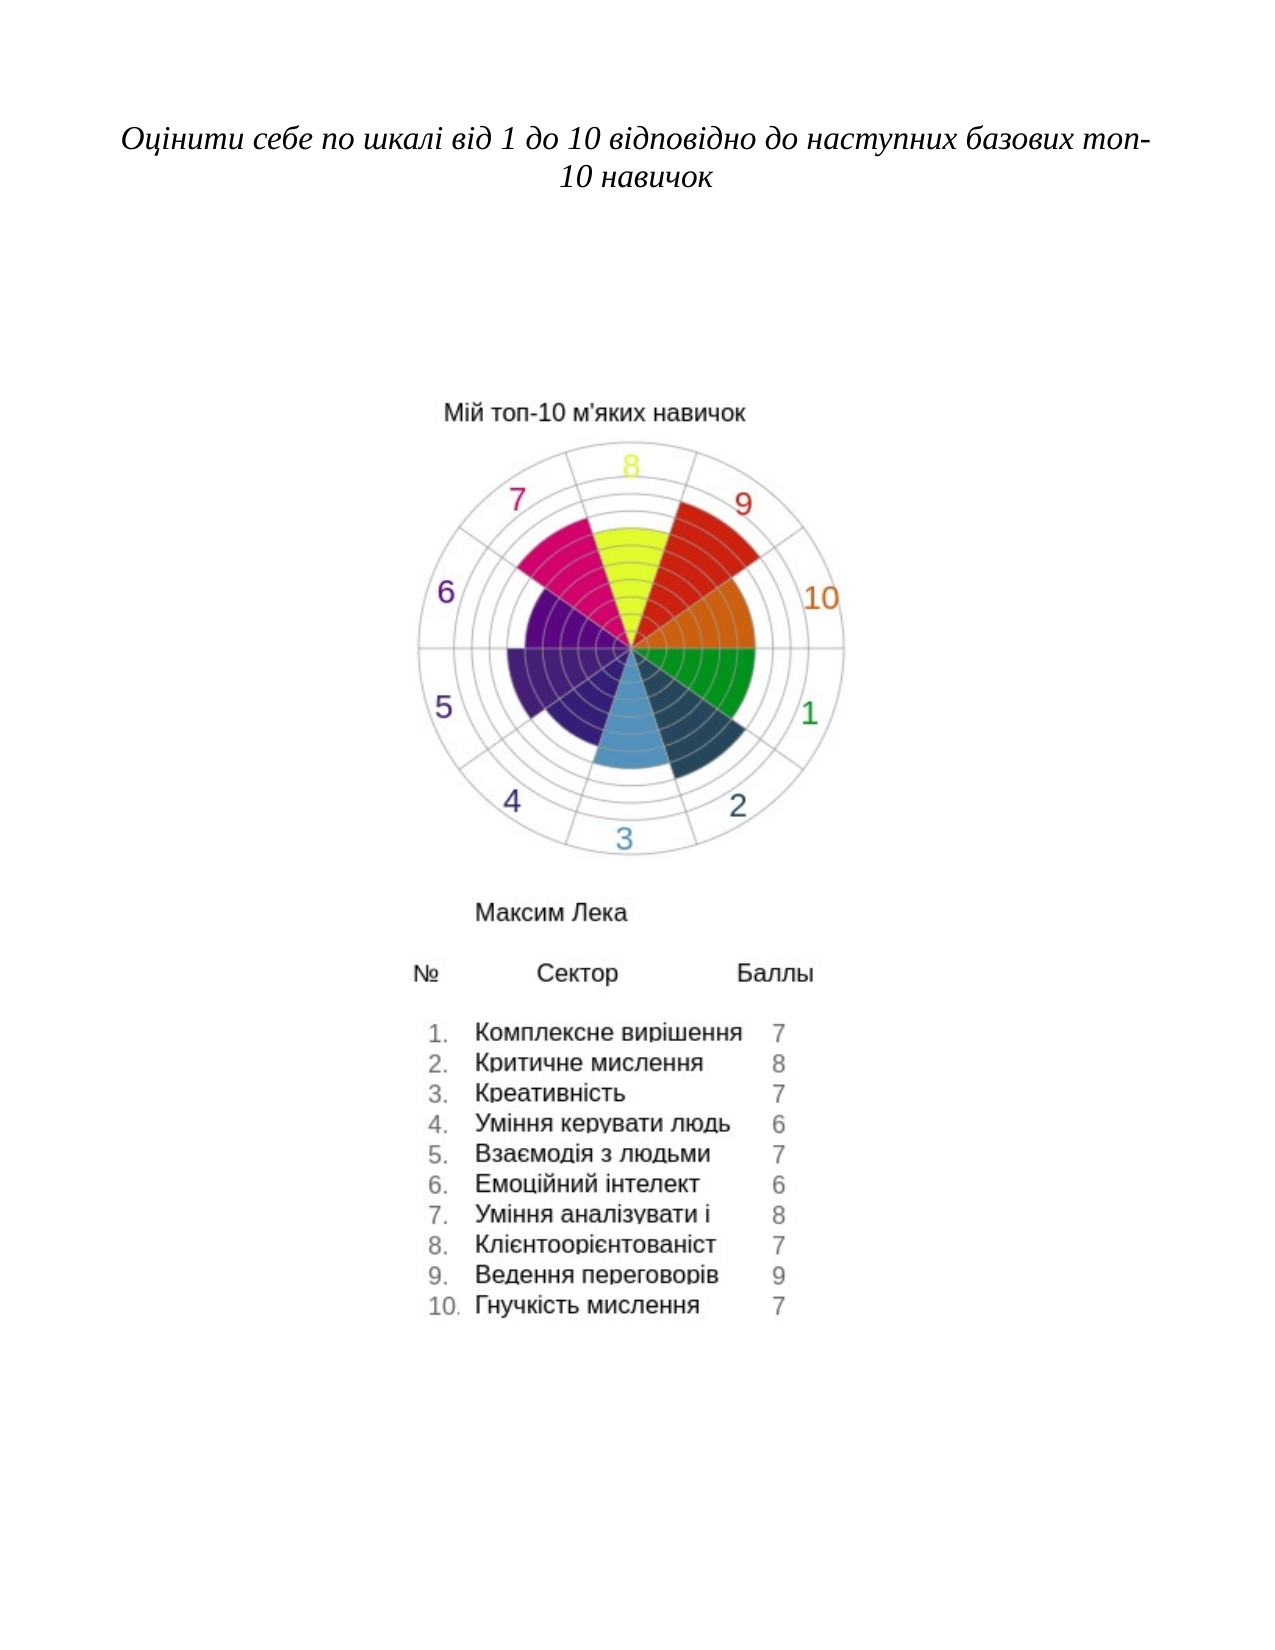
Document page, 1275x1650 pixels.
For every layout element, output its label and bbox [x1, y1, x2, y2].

picture [397, 376, 866, 1406]
text [118, 118, 1157, 1460]
